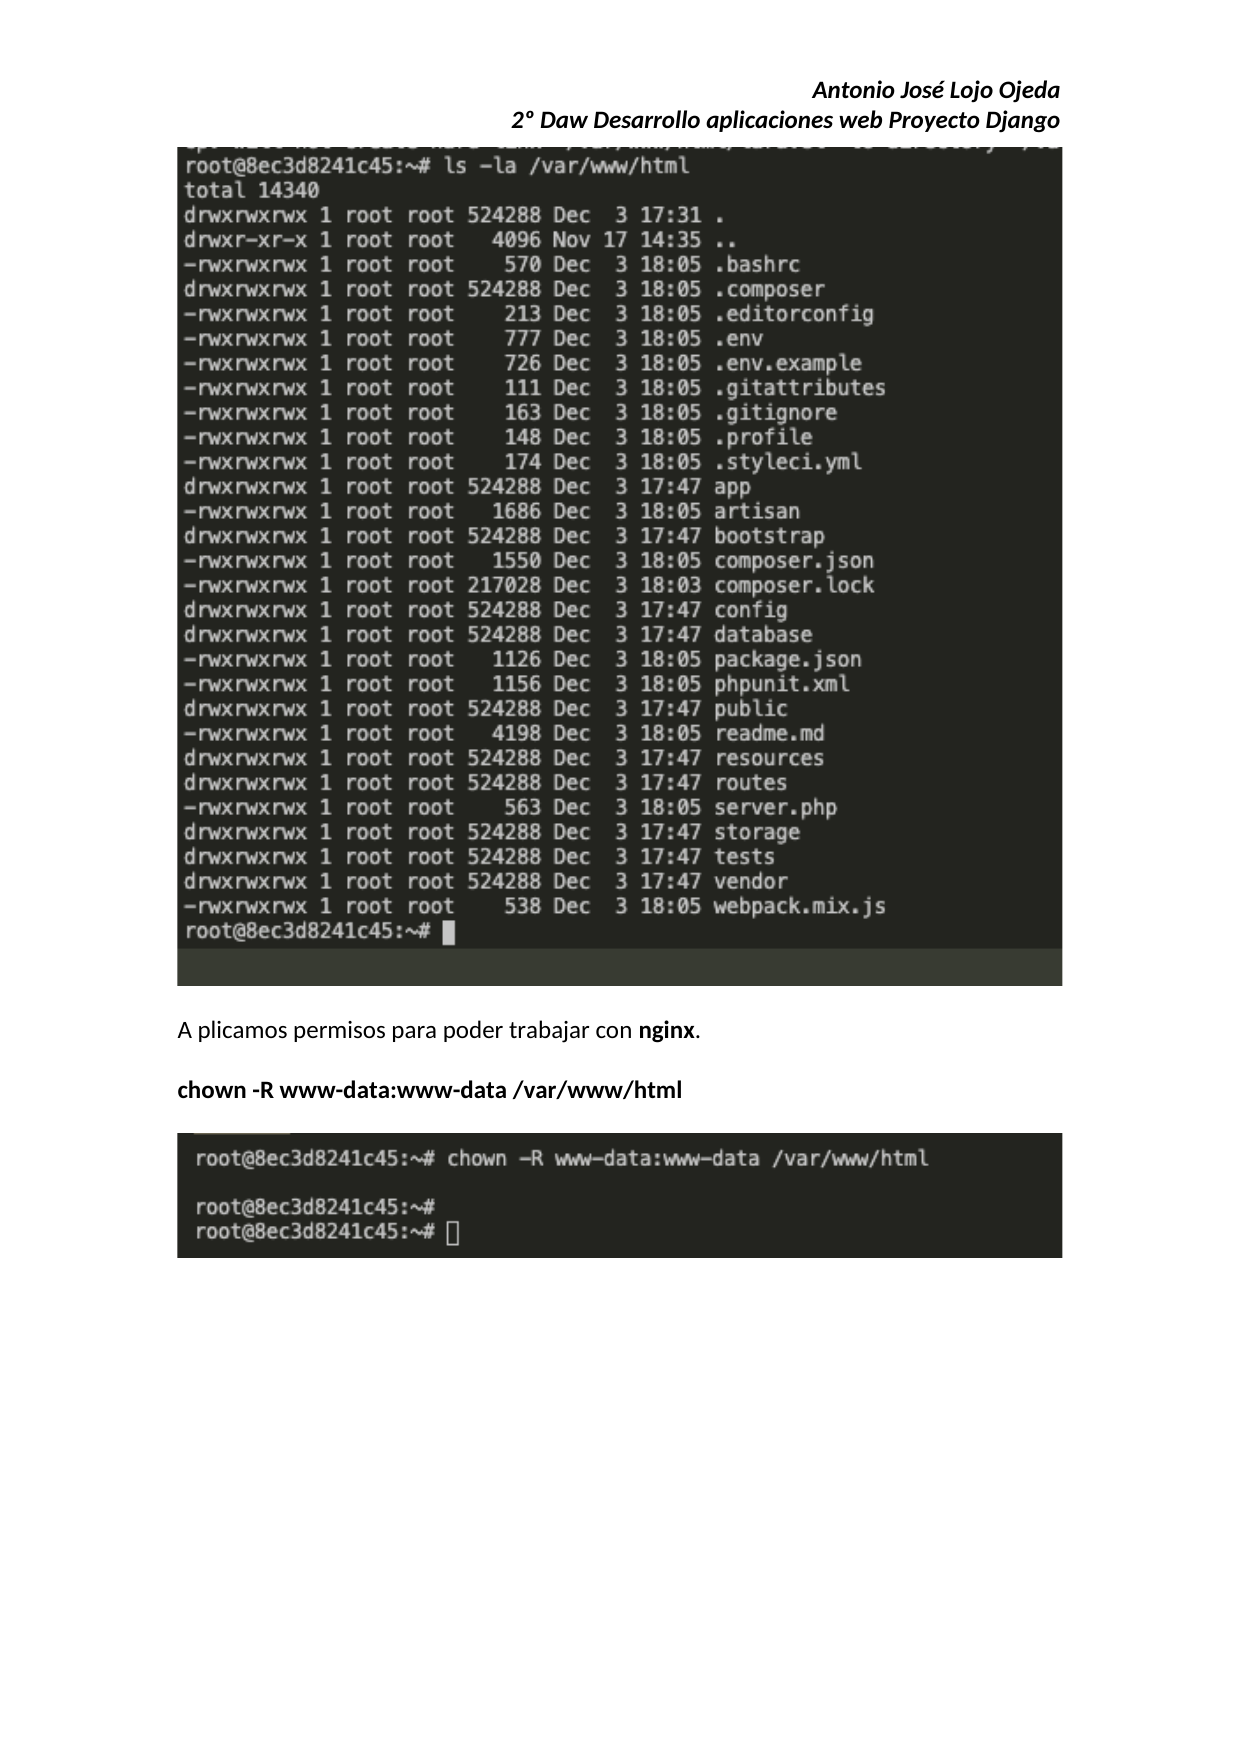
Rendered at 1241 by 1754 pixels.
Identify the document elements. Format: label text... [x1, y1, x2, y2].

picture [177, 1133, 1063, 1258]
text A plicamos permisos para poder trabajar con nginx. [177, 1014, 1063, 1045]
text chown -R www-data:www-data /var/www/html [177, 1074, 1063, 1105]
picture [177, 147, 1063, 986]
